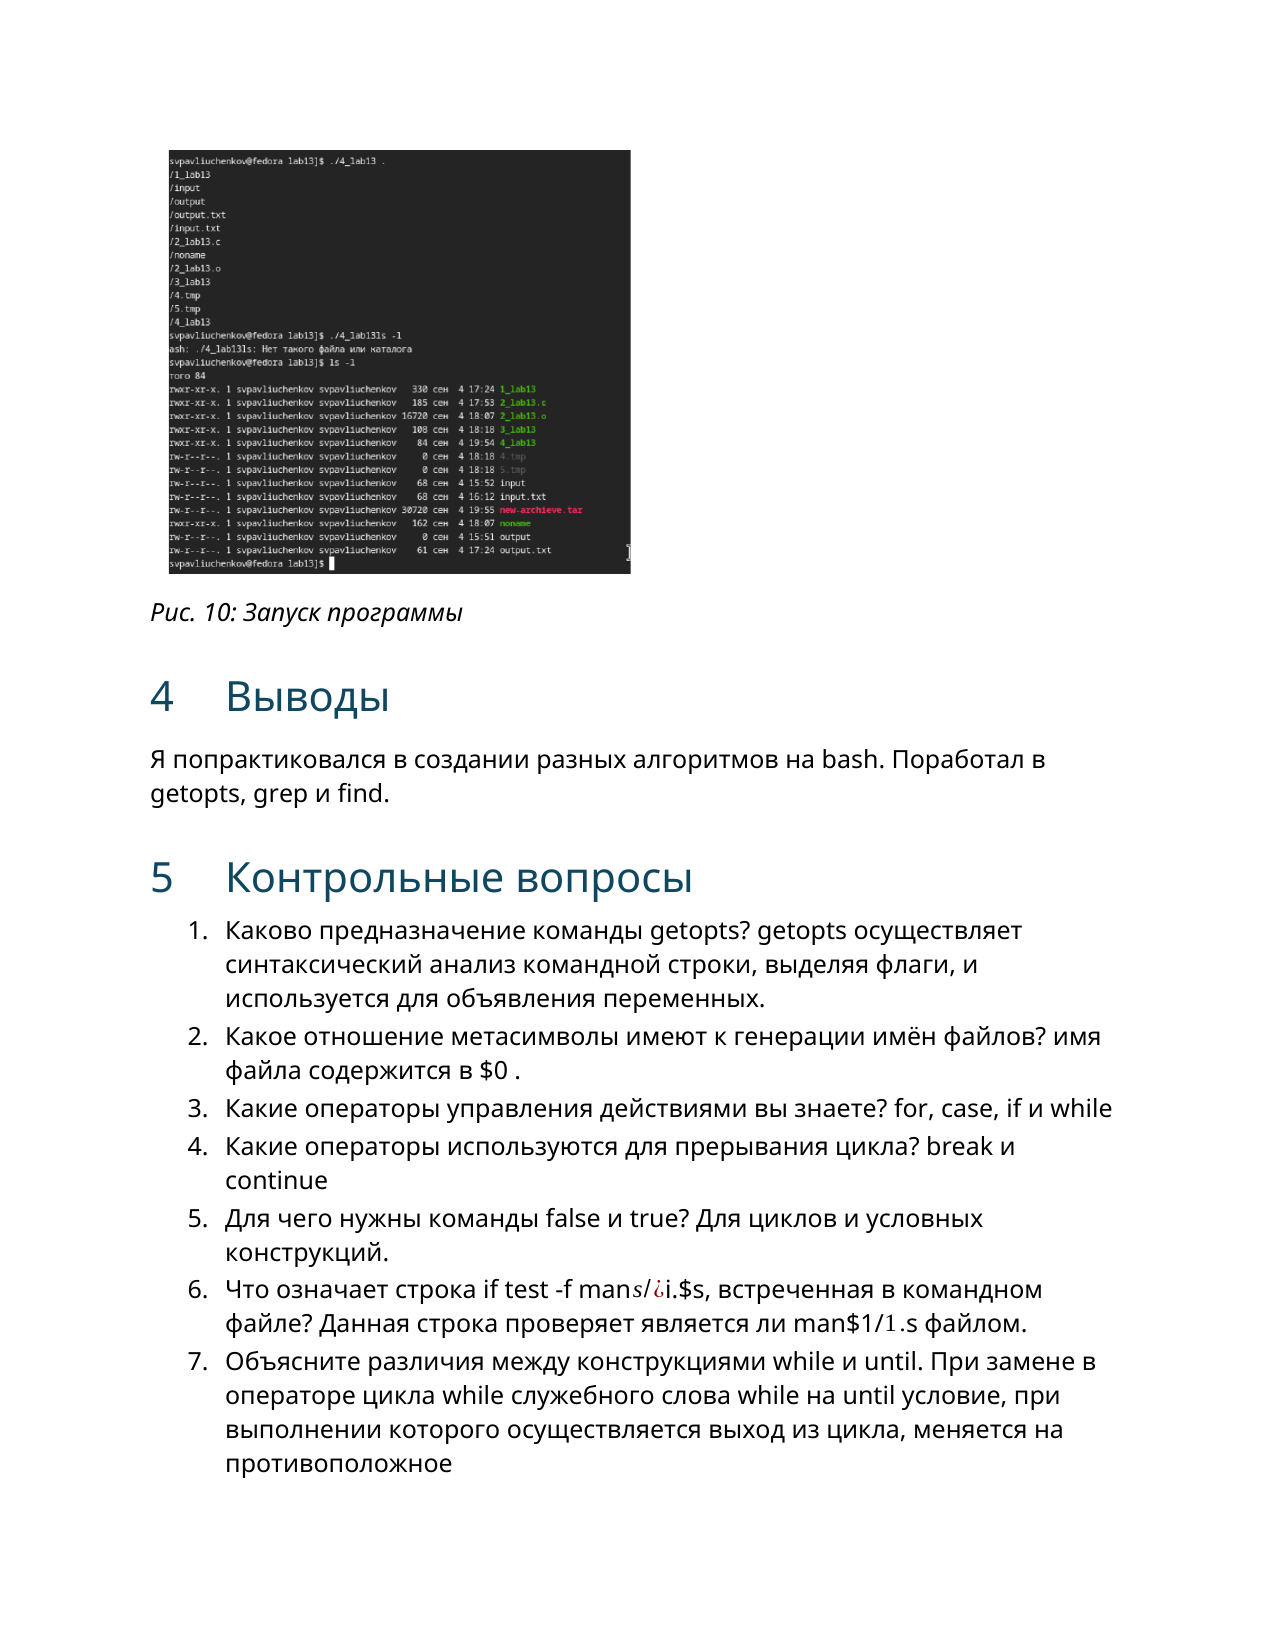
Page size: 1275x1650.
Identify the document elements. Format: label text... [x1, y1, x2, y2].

subtitle 4 Выводы [150, 666, 1125, 723]
list Объясните различия между конструкциями while и until. При замене в операторе цикла while служебного слова while на until условие, при выполнении которого осуществляется выход из цикла, меняется на противоположное [187, 1344, 1125, 1480]
list Что означает строка if test -f mani.$s, встреченная в командном файле? Данная строка проверяет является ли man$1/s файлом. [187, 1272, 1125, 1340]
text Рис. 10: Запуск программы [150, 595, 1125, 629]
picture [168, 150, 631, 574]
list Какое отношение метасимволы имеют к генерации имён файлов? имя файла содержится в $0 . [187, 1019, 1125, 1087]
list Какие операторы управления действиями вы знаете? for, case, if и while [187, 1091, 1125, 1124]
list Каково предназначение команды getopts? getopts осуществляет синтаксический анализ командной строки, выделяя флаги, и используется для объявления переменных. [187, 913, 1125, 1015]
subtitle 5 Контрольные вопросы [150, 848, 1125, 904]
list Какие операторы используются для прерывания цикла? break и continue [187, 1128, 1125, 1196]
list Для чего нужны команды false и true? Для циклов и условных конструкций. [187, 1200, 1125, 1268]
text Я попрактиковался в создании разных алгоритмов на bash. Поработал в getopts, grep и find. [150, 742, 1125, 810]
